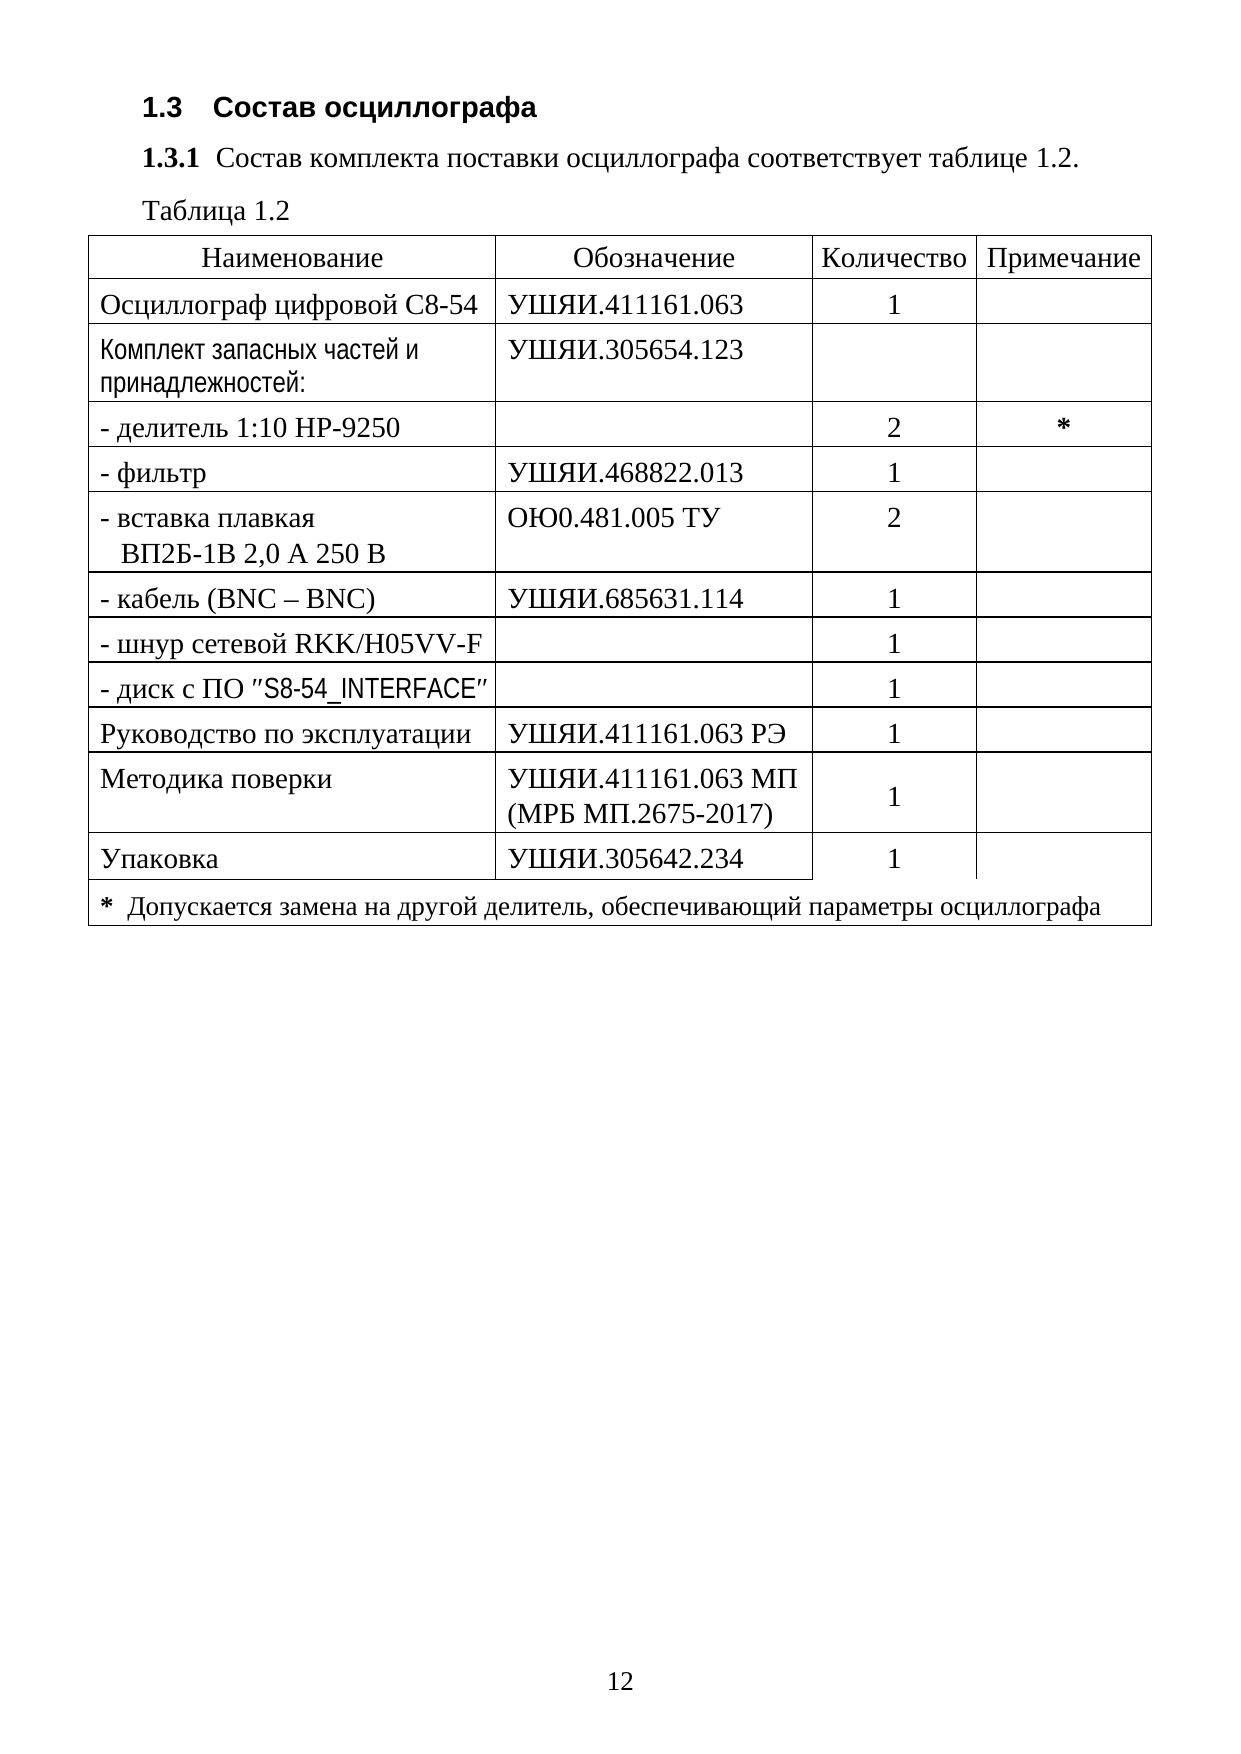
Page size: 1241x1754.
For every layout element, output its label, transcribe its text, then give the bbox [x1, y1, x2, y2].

subtitle 1.3 Состав осциллографа [83, 90, 1157, 123]
table_header Примечание [977, 236, 1151, 277]
text 1.3.1 Состав комплекта поставки осциллографа соответствует таблице 1.2. [142, 140, 1157, 173]
table_cell - вставка плавкая ВП2Б-1В 2,0 А 250 В [89, 492, 495, 571]
table_cell [496, 402, 812, 446]
table_cell УШЯИ.305642.234 [496, 833, 812, 879]
table_cell 1 [813, 447, 976, 491]
table_cell * Допускается замена на другой делитель, обеспечивающий параметры осциллографа [89, 879, 1151, 925]
table_header Обозначение [496, 236, 812, 277]
table_cell УШЯИ.411161.063 МП (МРБ МП.2675-2017) [496, 753, 812, 832]
table_cell Методика поверки [89, 753, 495, 832]
table_cell [977, 833, 1151, 879]
table_cell 1 [813, 618, 976, 661]
table_header Количество [813, 236, 976, 277]
table_cell [977, 618, 1151, 661]
table_cell 1 [813, 708, 976, 751]
table_cell - кабель (BNC – BNC) [89, 573, 495, 616]
table_cell [977, 447, 1151, 491]
table_cell [977, 708, 1151, 751]
table_cell [977, 663, 1151, 706]
table_cell УШЯИ.411161.063 РЭ [496, 708, 812, 751]
table_cell 2 [813, 402, 976, 446]
table_cell Комплект запасных частей и принадлежностей: [89, 324, 495, 401]
table_cell [977, 324, 1151, 401]
table_cell 2 [813, 492, 976, 571]
table_cell 1 [813, 833, 976, 879]
table_cell ОЮ0.481.005 ТУ [496, 492, 812, 571]
table_cell [496, 618, 812, 661]
table_header Наименование [89, 236, 495, 277]
table_cell Осциллограф цифровой С8-54 [89, 279, 495, 322]
table_cell [813, 324, 976, 401]
table_cell [977, 753, 1151, 832]
table_cell - диск с ПО ″S8-54_INTERFACE″ [89, 663, 495, 706]
table_cell Руководство по эксплуатации [89, 708, 495, 751]
table_cell - шнур сетевой RKK/H05VV-F [89, 618, 495, 661]
text Таблица 1.2 [83, 193, 1157, 226]
table_cell 1 [813, 753, 976, 832]
table_cell [977, 492, 1151, 571]
table_cell УШЯИ.305654.123 [496, 324, 812, 401]
table_cell 1 [813, 279, 976, 322]
table_cell [977, 279, 1151, 322]
table_cell УШЯИ.411161.063 [496, 279, 812, 322]
table_cell [977, 573, 1151, 616]
table_cell 1 [813, 663, 976, 706]
table_cell Упаковка [89, 833, 495, 879]
table_cell 1 [813, 573, 976, 616]
table_cell - фильтр [89, 447, 495, 491]
table_cell [496, 663, 812, 706]
table_cell УШЯИ.468822.013 [496, 447, 812, 491]
table_cell УШЯИ.685631.114 [496, 573, 812, 616]
table_cell * [977, 402, 1151, 446]
table_cell - делитель 1:10 НР-9250 [89, 402, 495, 446]
